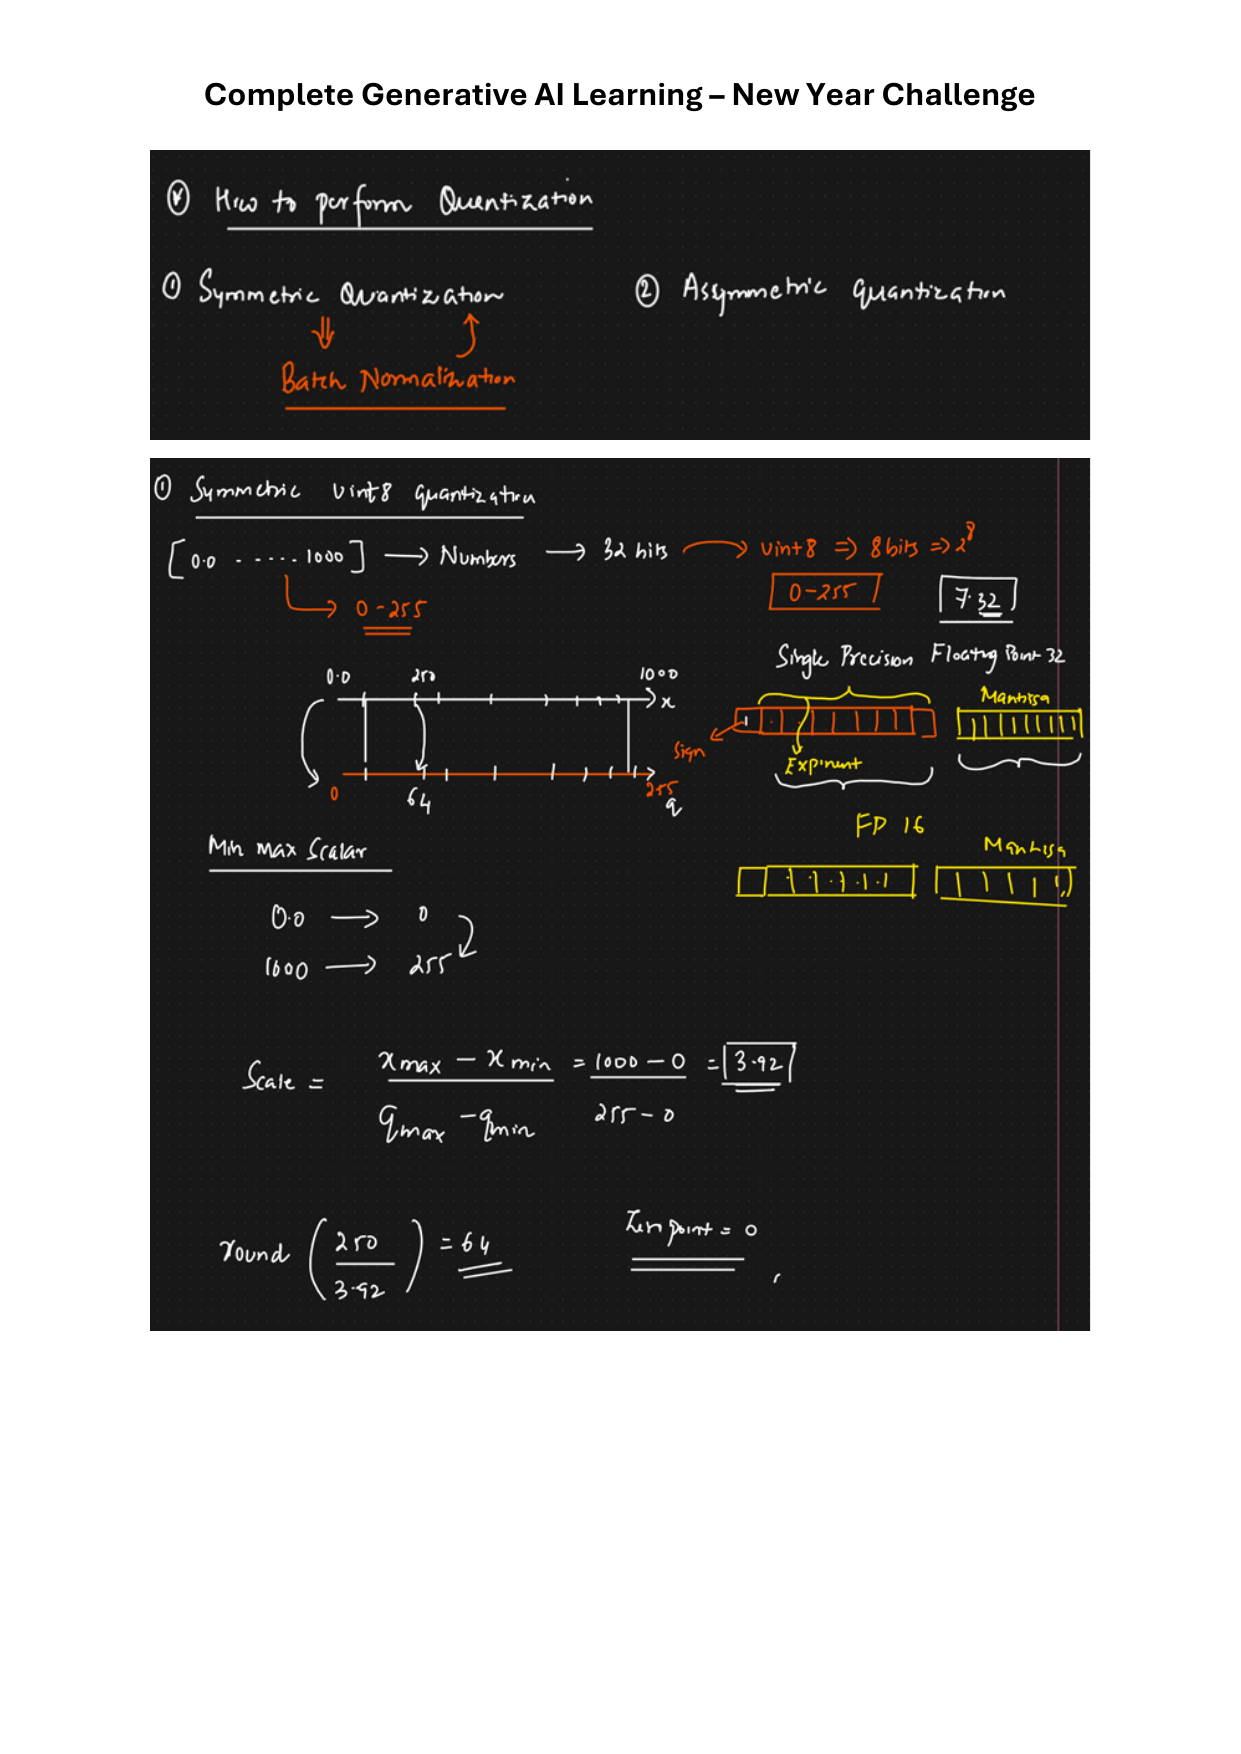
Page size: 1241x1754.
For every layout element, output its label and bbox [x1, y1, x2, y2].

picture [150, 150, 1091, 440]
picture [150, 458, 1091, 1331]
